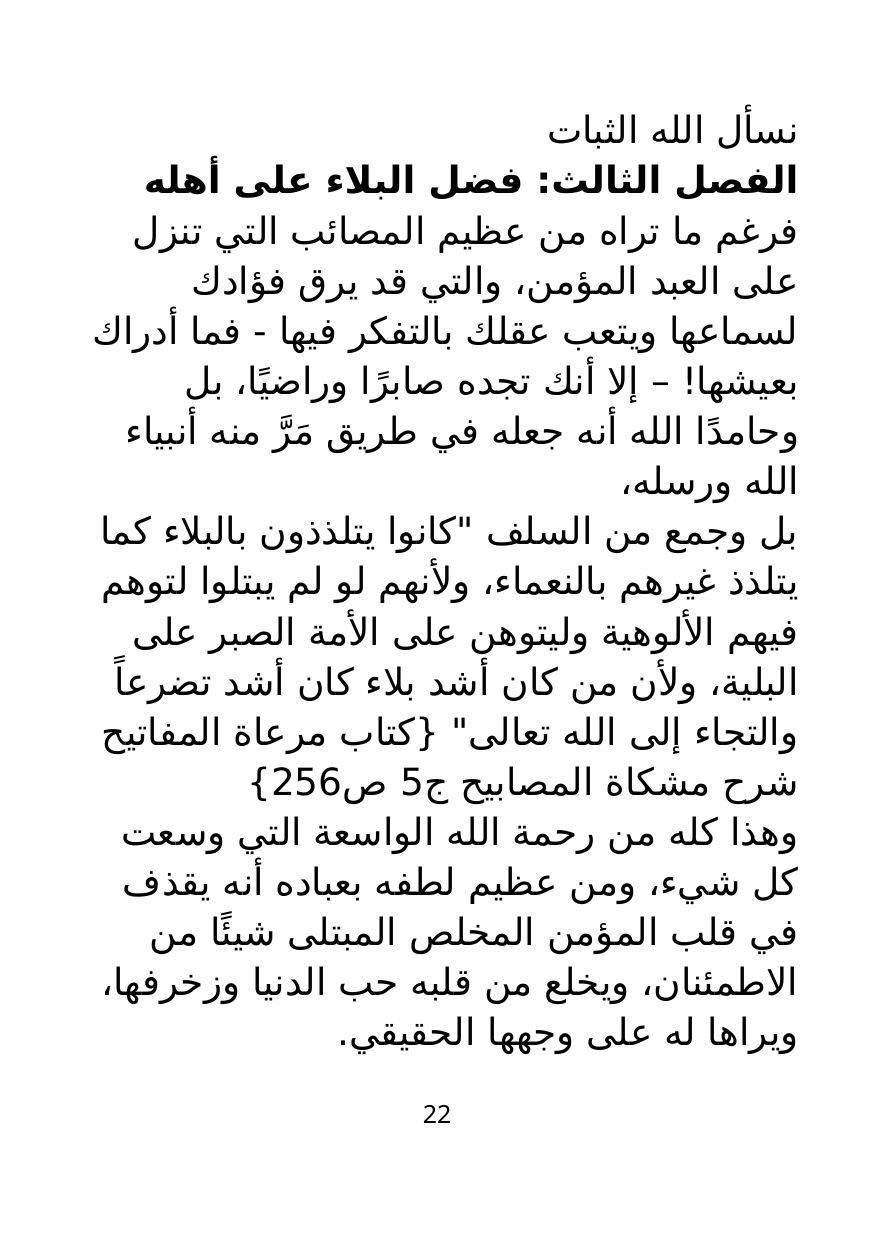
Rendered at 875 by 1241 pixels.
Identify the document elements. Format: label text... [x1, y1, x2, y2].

text وهذا كله من رحمة الله الواسعة التي وسعت كل شيء، ومن عظيم لطفه بعباده أنه يقذف في قلب المؤمن المخلص المبتلى شيئًا من الاطمئنان، ويخلع من قلبه حب الدنيا وزخرفها، ويراها له على وجهها الحقيقي. [75, 811, 799, 1054]
text بل وجمع من السلف "كانوا يتلذذون بالبلاء كما يتلذذ غيرهم بالنعماء، ولأنهم لو لم يبتلوا لتوهم فيهم الألوهية وليتوهن على الأمة الصبر على البلية، ولأن من كان أشد بلاء كان أشد تضرعاً والتجاء إلى الله تعالى" {كتاب مرعاة المفاتيح شرح مشكاة المصابيح ج5 ص256} [75, 510, 799, 804]
text الفصل الثالث: فضل البلاء على أهله [75, 159, 799, 203]
text فرغم ما تراه من عظيم المصائب التي تنزل على العبد المؤمن، والتي قد يرق فؤادك لسماعها ويتعب عقلك بالتفكر فيها - فما أدراك بعيشها! – إلا أنك تجده صابرًا وراضيًا، بل وحامدًا الله أنه جعله في طريق مَرَّ منه أنبياء الله ورسله، [75, 209, 799, 503]
text نسأل الله الثبات [75, 109, 799, 153]
